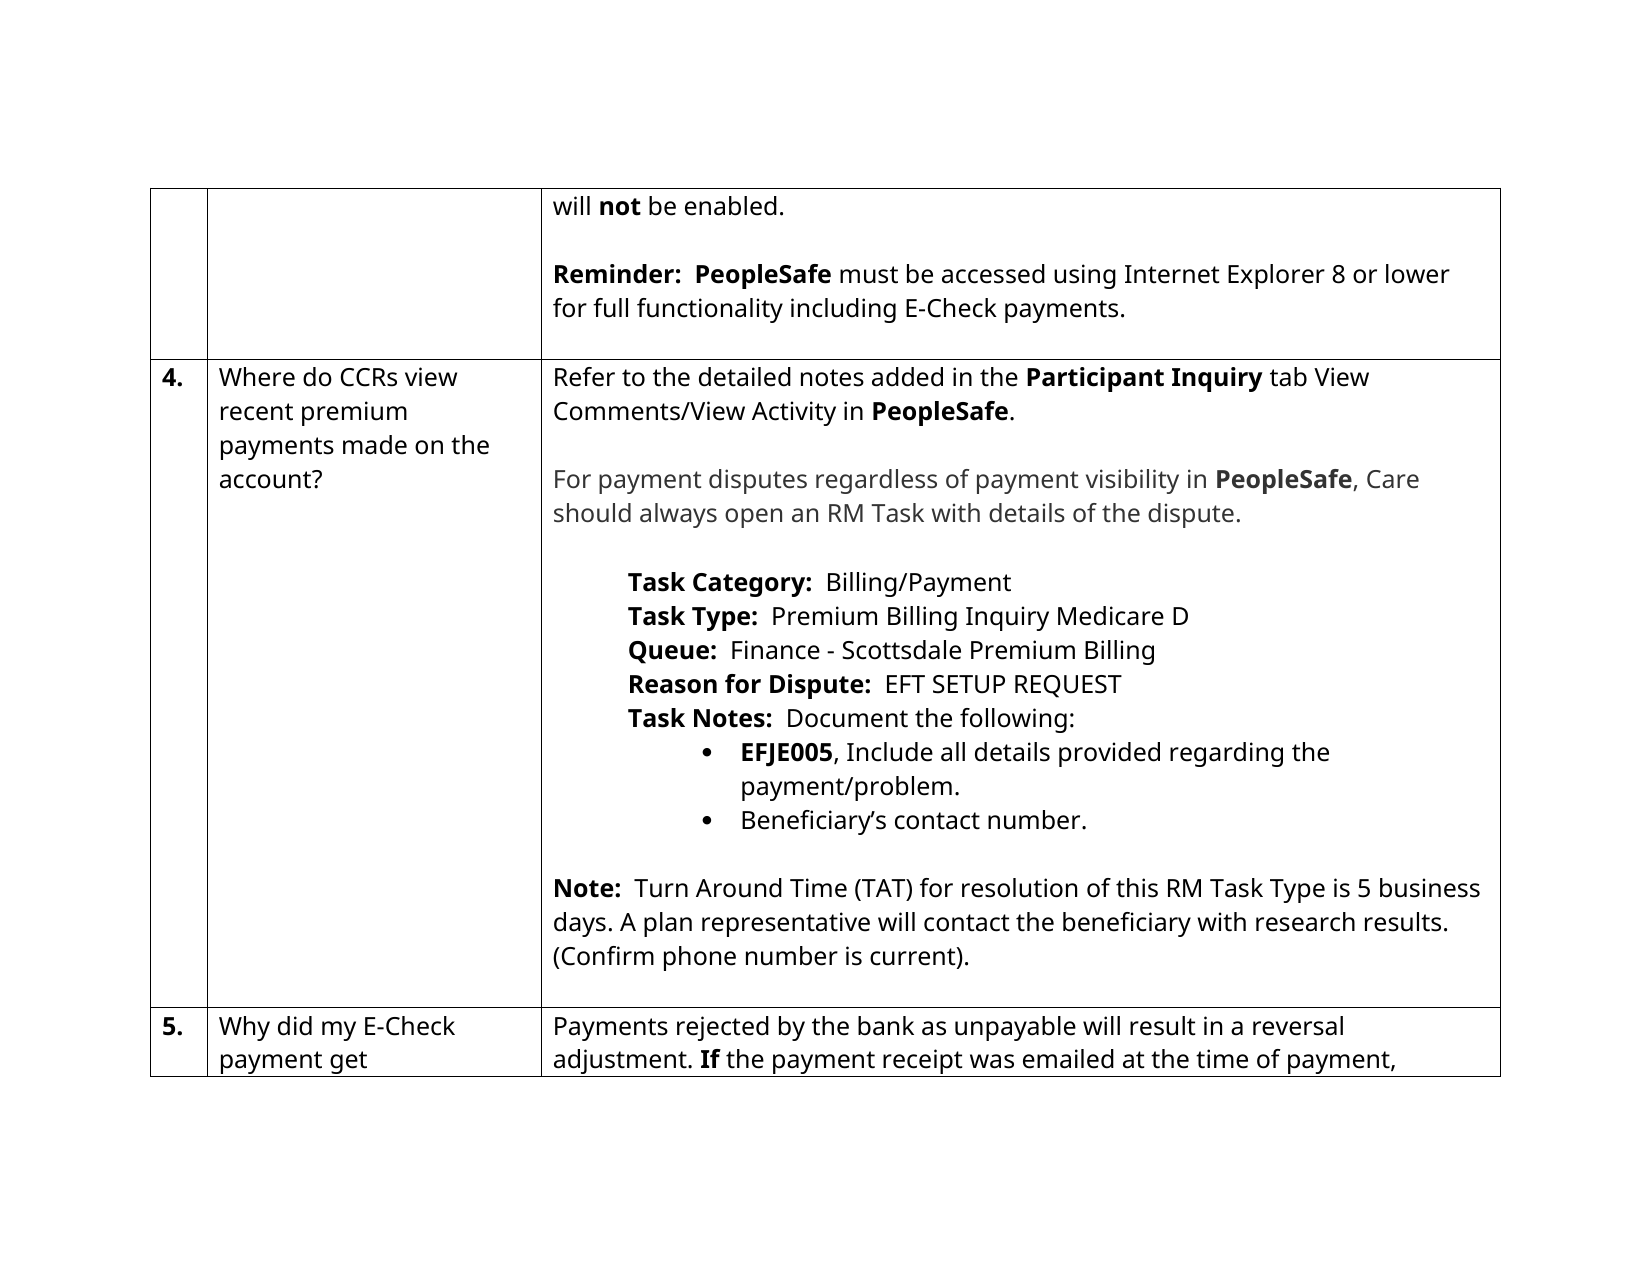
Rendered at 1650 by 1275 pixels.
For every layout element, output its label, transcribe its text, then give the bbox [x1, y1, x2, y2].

table_cell Refer to the detailed notes added in the Participant Inquiry tab View Comments/View Activity in PeopleSafe. For payment disputes regardless of payment visibility in PeopleSafe, Care should always open an RM Task with details of the dispute. Task Category: Billing/Payment Task Type: Premium Billing Inquiry Medicare D Queue: Finance - Scottsdale Premium Billing Reason for Dispute: EFT SETUP REQUEST Task Notes: Document the following: EFJE005, Include all details provided regarding the payment/problem. Beneficiary’s contact number. Note: Turn Around Time (TAT) for resolution of this RM Task Type is 5 business days. A plan representative will contact the beneficiary with research results. (Confirm phone number is current). [542, 360, 1500, 1007]
table_cell [151, 1008, 207, 1076]
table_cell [542, 1008, 1500, 1076]
table_cell [151, 360, 207, 1007]
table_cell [208, 189, 541, 359]
table_cell [151, 189, 207, 359]
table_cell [208, 1008, 541, 1076]
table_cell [542, 189, 1500, 359]
table_cell Where do CCRs view recent premium payments made on the account? [208, 360, 541, 1007]
